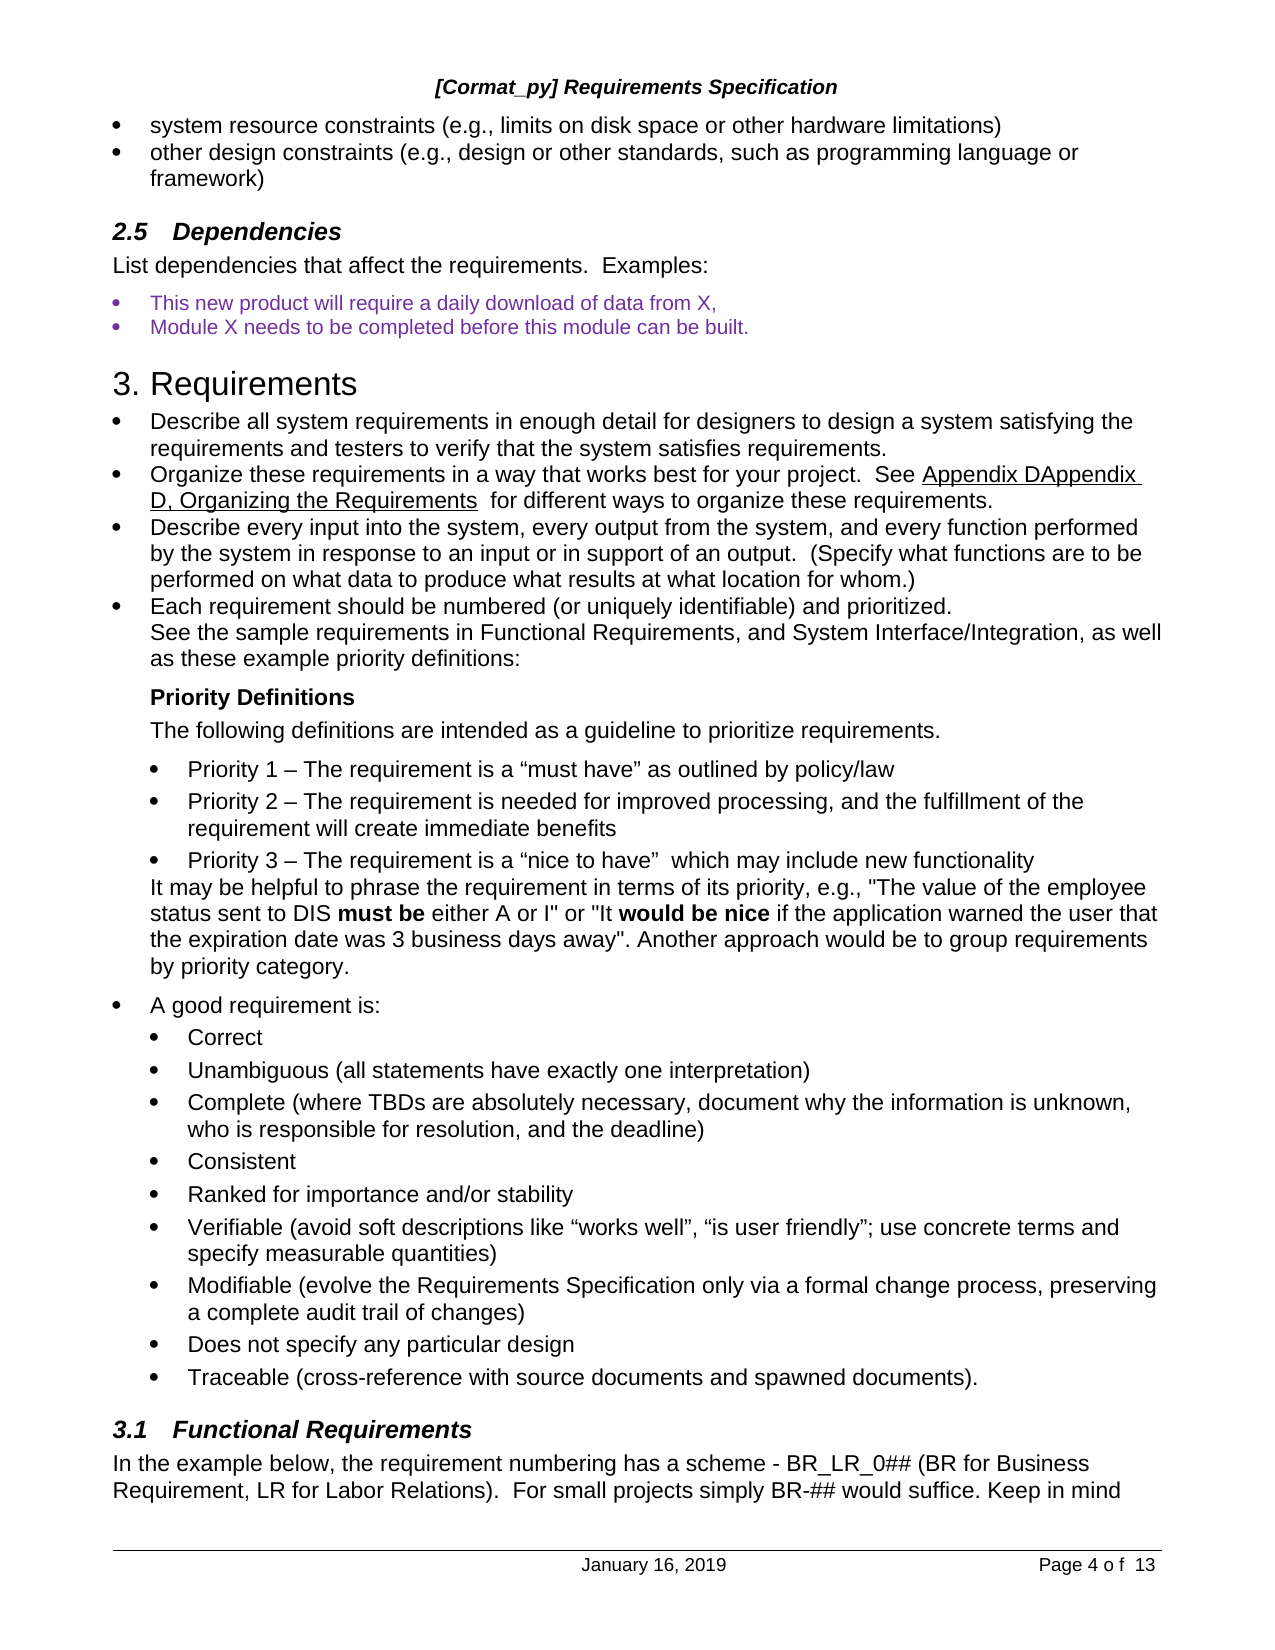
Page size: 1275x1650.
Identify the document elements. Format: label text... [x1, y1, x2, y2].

list other design constraints (e.g., design or other standards, such as programming language or framework) [112, 139, 1162, 192]
list Does not specify any particular design [150, 1331, 1162, 1358]
list Ranked for importance and/or stability [150, 1181, 1162, 1207]
list Modifiable (evolve the Requirements Specification only via a formal change process, preserving a complete audit trail of changes) [150, 1272, 1162, 1325]
list Verifiable (avoid soft descriptions like “works well”, “is user friendly”; use concrete terms and specify measurable quantities) [150, 1213, 1162, 1266]
subtitle Dependencies [112, 217, 1162, 245]
text See the sample requirements in Functional Requirements, and System Interface/Integration, as well as these example priority definitions: [150, 619, 1162, 672]
list Priority 2 – The requirement is needed for improved processing, and the fulfillment of the requirement will create immediate benefits [150, 788, 1162, 841]
subtitle Requirements [112, 363, 1162, 402]
list This new product will require a daily download of data from X, [112, 290, 1162, 314]
list Module X needs to be completed before this module can be built. [112, 314, 1162, 338]
list Each requirement should be numbered (or uniquely identifiable) and prioritized. [112, 593, 1162, 619]
list Describe all system requirements in enough detail for designers to design a system satisfying the requirements and testers to verify that the system satisfies requirements. [112, 408, 1162, 461]
list Consistent [150, 1148, 1162, 1175]
subtitle Functional Requirements [112, 1415, 1162, 1444]
list Organize these requirements in a way that works best for your project. See Appendix DAppendix D, Organizing the Requirements for different ways to organize these requirements. [112, 461, 1162, 514]
list Correct [150, 1024, 1162, 1051]
list Priority 1 – The requirement is a “must have” as outlined by policy/law [150, 756, 1162, 782]
text It may be helpful to phrase the requirement in terms of its priority, e.g., "The value of the employee status sent to DIS must be either A or I" or "It would be nice if the application warned the user that the expiration date was 3 business days away". Another approach would be to group requirements by priority category. [150, 874, 1162, 979]
list Traceable (cross-reference with source documents and spawned documents). [150, 1364, 1162, 1390]
list A good requirement is: [112, 992, 1162, 1018]
subtitle Priority Definitions [150, 684, 1162, 711]
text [112, 1450, 1162, 1503]
text The following definitions are intended as a guideline to prioritize requirements. [150, 717, 1162, 743]
text List dependencies that affect the requirements. Examples: [112, 252, 1162, 278]
list Priority 3 – The requirement is a “nice to have” which may include new functionality [150, 847, 1162, 874]
list Unambiguous (all statements have exactly one interpretation) [150, 1057, 1162, 1083]
list system resource constraints (e.g., limits on disk space or other hardware limitations) [112, 112, 1162, 139]
list Describe every input into the system, every output from the system, and every function performed by the system in response to an input or in support of an output. (Specify what functions are to be performed on what data to produce what results at what location for whom.) [112, 514, 1162, 593]
list Complete (where TBDs are absolutely necessary, document why the information is unknown, who is responsible for resolution, and the deadline) [150, 1089, 1162, 1142]
